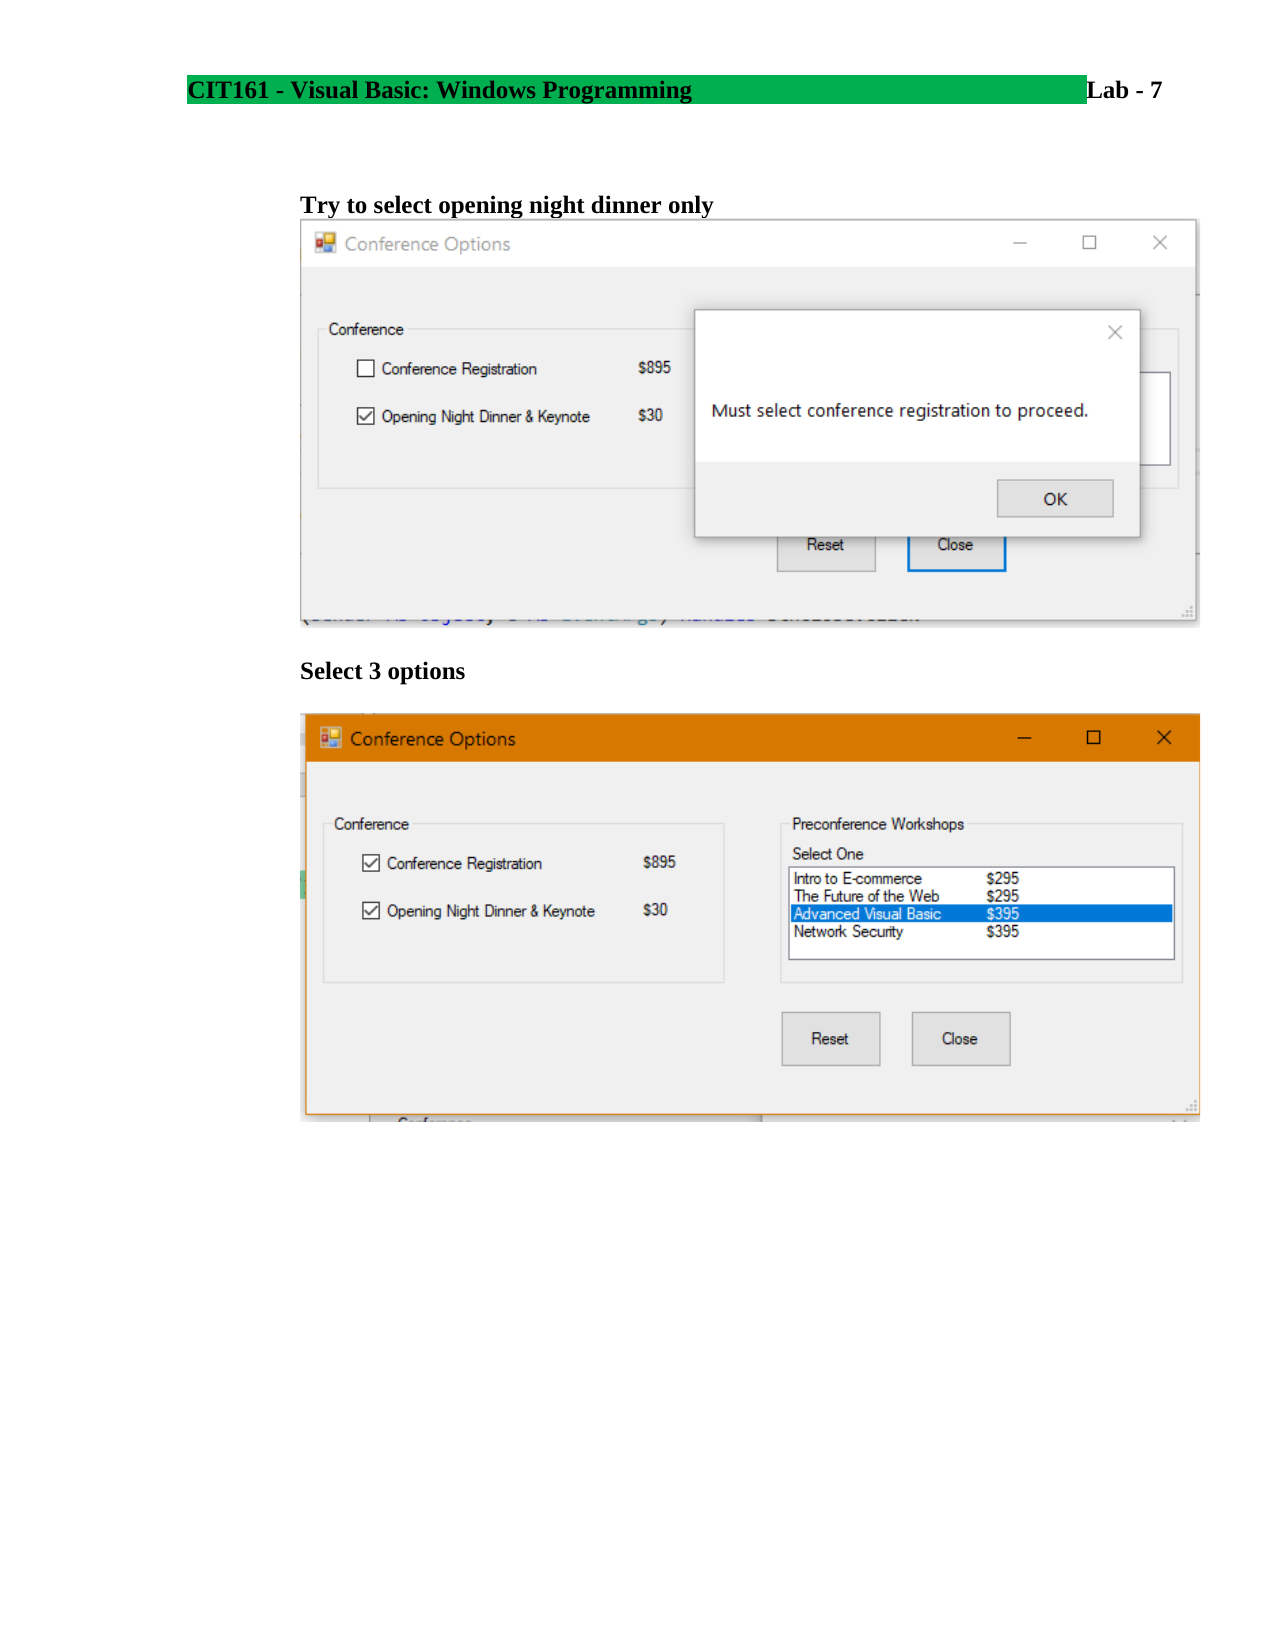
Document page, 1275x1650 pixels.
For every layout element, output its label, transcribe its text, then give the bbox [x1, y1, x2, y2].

picture [300, 218, 1200, 628]
picture [300, 713, 1200, 1122]
list Select 3 options [300, 656, 1087, 685]
list Try to select opening night dinner only [300, 190, 1087, 218]
